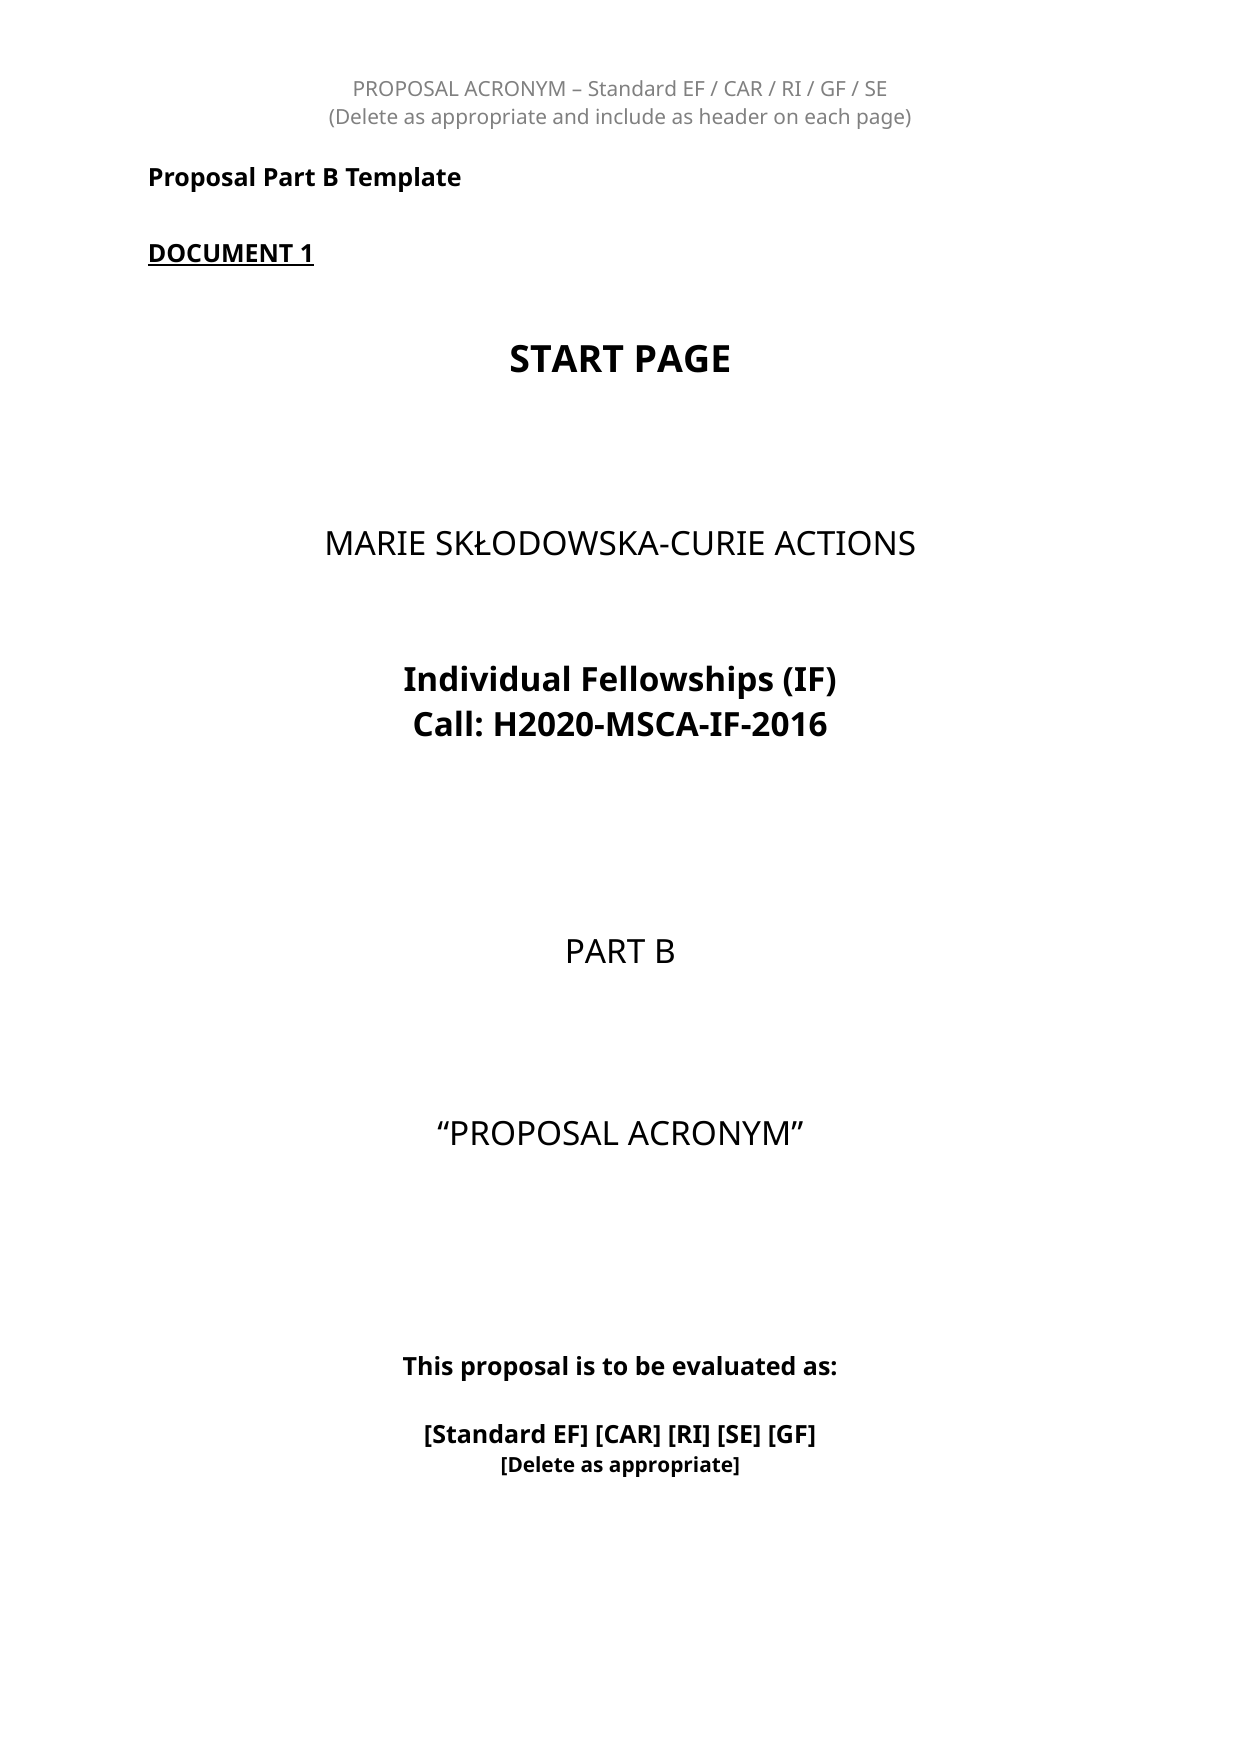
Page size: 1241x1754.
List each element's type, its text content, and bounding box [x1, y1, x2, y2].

text This proposal is to be evaluated as: [148, 1348, 1093, 1382]
subtitle Proposal Part B Template [148, 160, 1093, 194]
text “PROPOSAL ACRONYM” [148, 1110, 1093, 1155]
text Call: H2020-MSCA-IF-2016 [148, 701, 1093, 746]
text PART B [148, 928, 1093, 973]
text [Standard EF] [CAR] [RI] [SE] [GF] [148, 1416, 1093, 1450]
text [Delete as appropriate] [148, 1450, 1093, 1479]
text MARIE SkŁodowska-CURIE ACTIONS [148, 519, 1093, 565]
text Individual Fellowships (IF) [148, 656, 1093, 701]
text DOCUMENT 1 [148, 235, 1093, 269]
text START PAGE [148, 332, 1093, 383]
